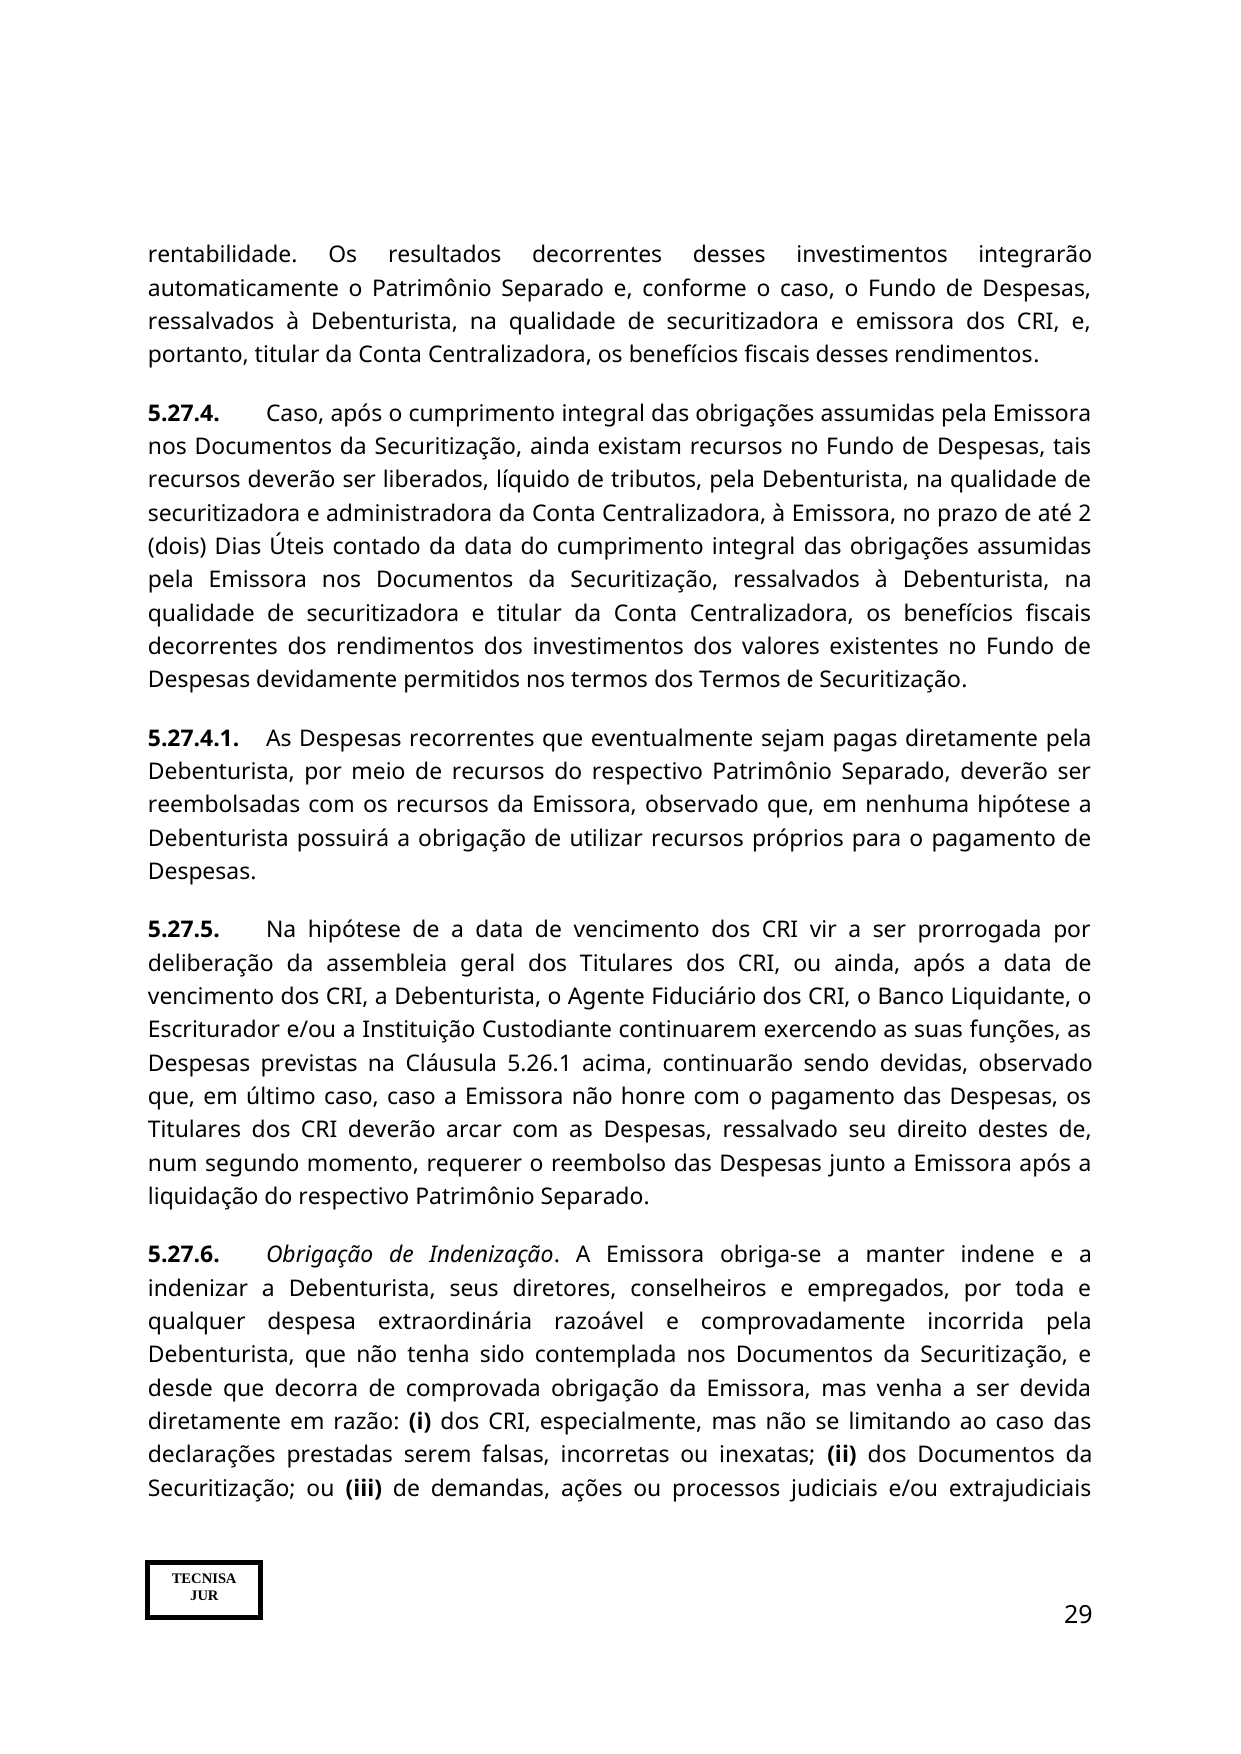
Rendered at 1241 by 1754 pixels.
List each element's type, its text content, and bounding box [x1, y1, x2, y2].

list Na hipótese de a data de vencimento dos CRI vir a ser prorrogada por deliberação da assembleia geral dos Titulares dos CRI, ou ainda, após a data de vencimento dos CRI, a Debenturista, o Agente Fiduciário dos CRI, o Banco Liquidante, o Escriturador e/ou a Instituição Custodiante continuarem exercendo as suas funções, as Despesas previstas na Cláusula 5.26.1 acima, continuarão sendo devidas, observado que, em último caso, caso a Emissora não honre com o pagamento das Despesas, os Titulares dos CRI deverão arcar com as Despesas, ressalvado seu direito destes de, num segundo momento, requerer o reembolso das Despesas junto a Emissora após a liquidação do respectivo Patrimônio Separado. [148, 911, 1092, 1211]
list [148, 236, 1092, 369]
list As Despesas recorrentes que eventualmente sejam pagas diretamente pela Debenturista, por meio de recursos do respectivo Patrimônio Separado, deverão ser reembolsadas com os recursos da Emissora, observado que, em nenhuma hipótese a Debenturista possuirá a obrigação de utilizar recursos próprios para o pagamento de Despesas. [148, 719, 1092, 886]
list Caso, após o cumprimento integral das obrigações assumidas pela Emissora nos Documentos da Securitização, ainda existam recursos no Fundo de Despesas, tais recursos deverão ser liberados, líquido de tributos, pela Debenturista, na qualidade de securitizadora e administradora da Conta Centralizadora, à Emissora, no prazo de até 2 (dois) Dias Úteis contado da data do cumprimento integral das obrigações assumidas pela Emissora nos Documentos da Securitização, ressalvados à Debenturista, na qualidade de securitizadora e titular da Conta Centralizadora, os benefícios fiscais decorrentes dos rendimentos dos investimentos dos valores existentes no Fundo de Despesas devidamente permitidos nos termos dos Termos de Securitização. [148, 394, 1092, 694]
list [148, 1236, 1092, 1503]
